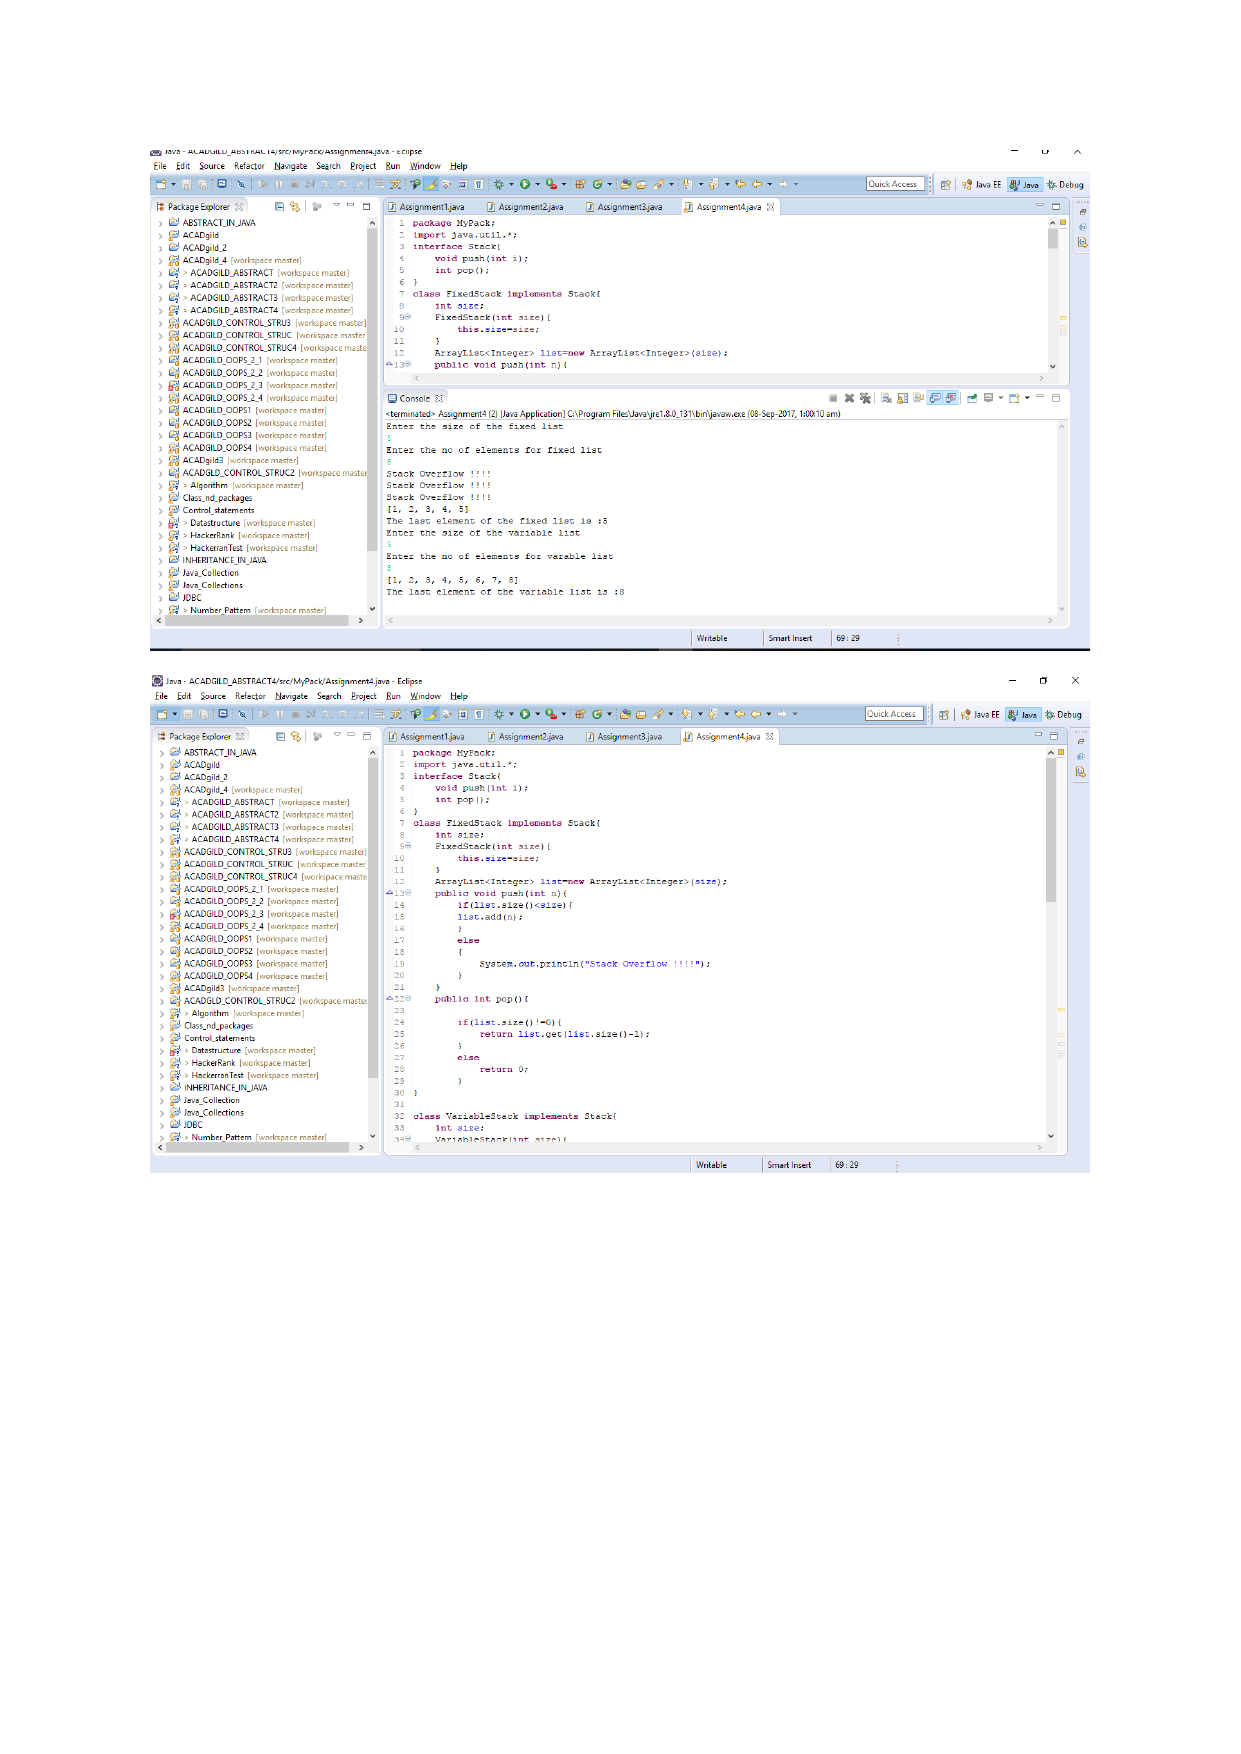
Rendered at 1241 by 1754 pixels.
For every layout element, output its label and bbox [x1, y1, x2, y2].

picture [150, 150, 1091, 651]
picture [150, 675, 1091, 1173]
